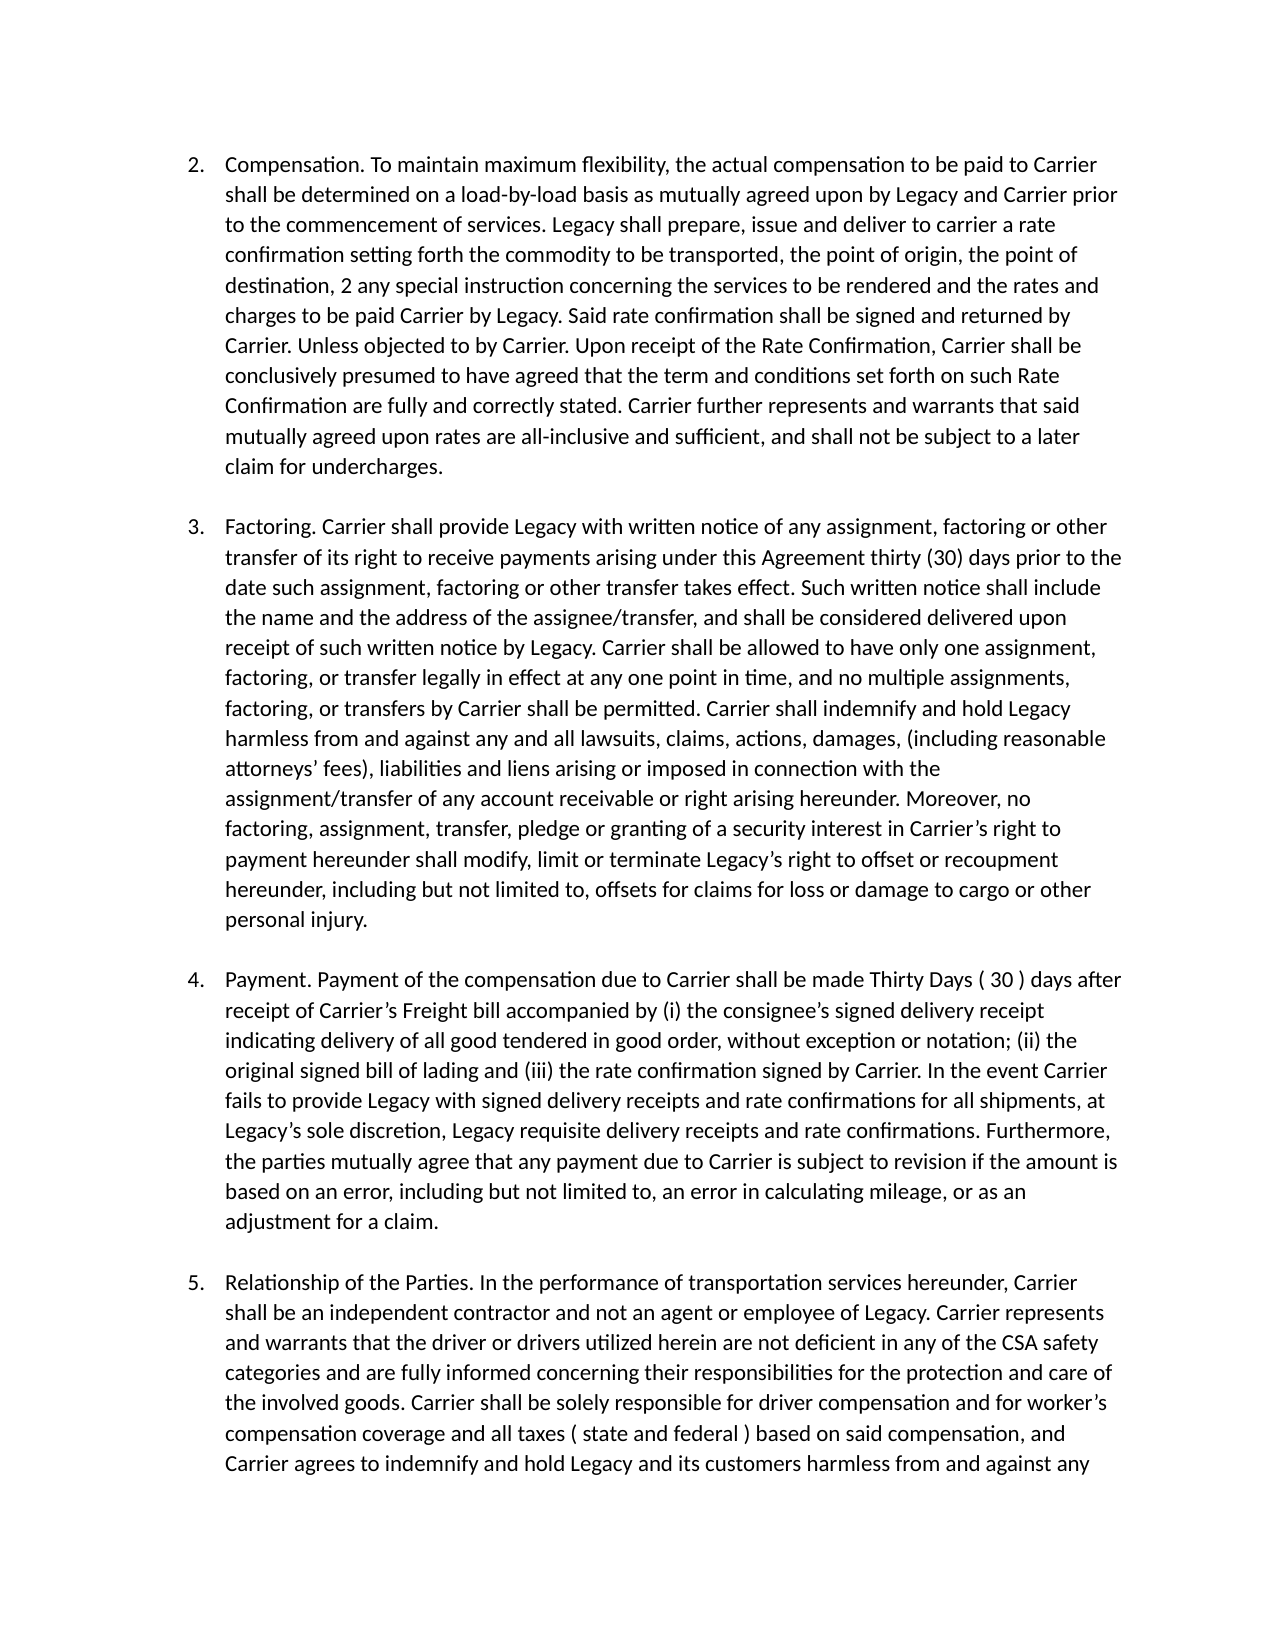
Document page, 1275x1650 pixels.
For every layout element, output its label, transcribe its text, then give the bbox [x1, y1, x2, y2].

list Factoring. Carrier shall provide Legacy with written notice of any assignment, factoring or other transfer of its right to receive payments arising under this Agreement thirty (30) days prior to the date such assignment, factoring or other transfer takes effect. Such written notice shall include the name and the address of the assignee/transfer, and shall be considered delivered upon receipt of such written notice by Legacy. Carrier shall be allowed to have only one assignment, factoring, or transfer legally in effect at any one point in time, and no multiple assignments, factoring, or transfers by Carrier shall be permitted. Carrier shall indemnify and hold Legacy harmless from and against any and all lawsuits, claims, actions, damages, (including reasonable attorneys’ fees), liabilities and liens arising or imposed in connection with the assignment/transfer of any account receivable or right arising hereunder. Moreover, no factoring, assignment, transfer, pledge or granting of a security interest in Carrier’s right to payment hereunder shall modify, limit or terminate Legacy’s right to offset or recoupment hereunder, including but not limited to, offsets for claims for loss or damage to cargo or other personal injury. [187, 512, 1125, 933]
list Compensation. To maintain maximum flexibility, the actual compensation to be paid to Carrier shall be determined on a load-by-load basis as mutually agreed upon by Legacy and Carrier prior to the commencement of services. Legacy shall prepare, issue and deliver to carrier a rate confirmation setting forth the commodity to be transported, the point of origin, the point of destination, 2 any special instruction concerning the services to be rendered and the rates and charges to be paid Carrier by Legacy. Said rate confirmation shall be signed and returned by Carrier. Unless objected to by Carrier. Upon receipt of the Rate Confirmation, Carrier shall be conclusively presumed to have agreed that the term and conditions set forth on such Rate Confirmation are fully and correctly stated. Carrier further represents and warrants that said mutually agreed upon rates are all-inclusive and sufficient, and shall not be subject to a later claim for undercharges. [187, 150, 1125, 480]
list Payment. Payment of the compensation due to Carrier shall be made Thirty Days ( 30 ) days after receipt of Carrier’s Freight bill accompanied by (i) the consignee’s signed delivery receipt indicating delivery of all good tendered in good order, without exception or notation; (ii) the original signed bill of lading and (iii) the rate confirmation signed by Carrier. In the event Carrier fails to provide Legacy with signed delivery receipts and rate confirmations for all shipments, at Legacy’s sole discretion, Legacy requisite delivery receipts and rate confirmations. Furthermore, the parties mutually agree that any payment due to Carrier is subject to revision if the amount is based on an error, including but not limited to, an error in calculating mileage, or as an adjustment for a claim. [187, 966, 1125, 1235]
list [187, 1268, 1125, 1477]
